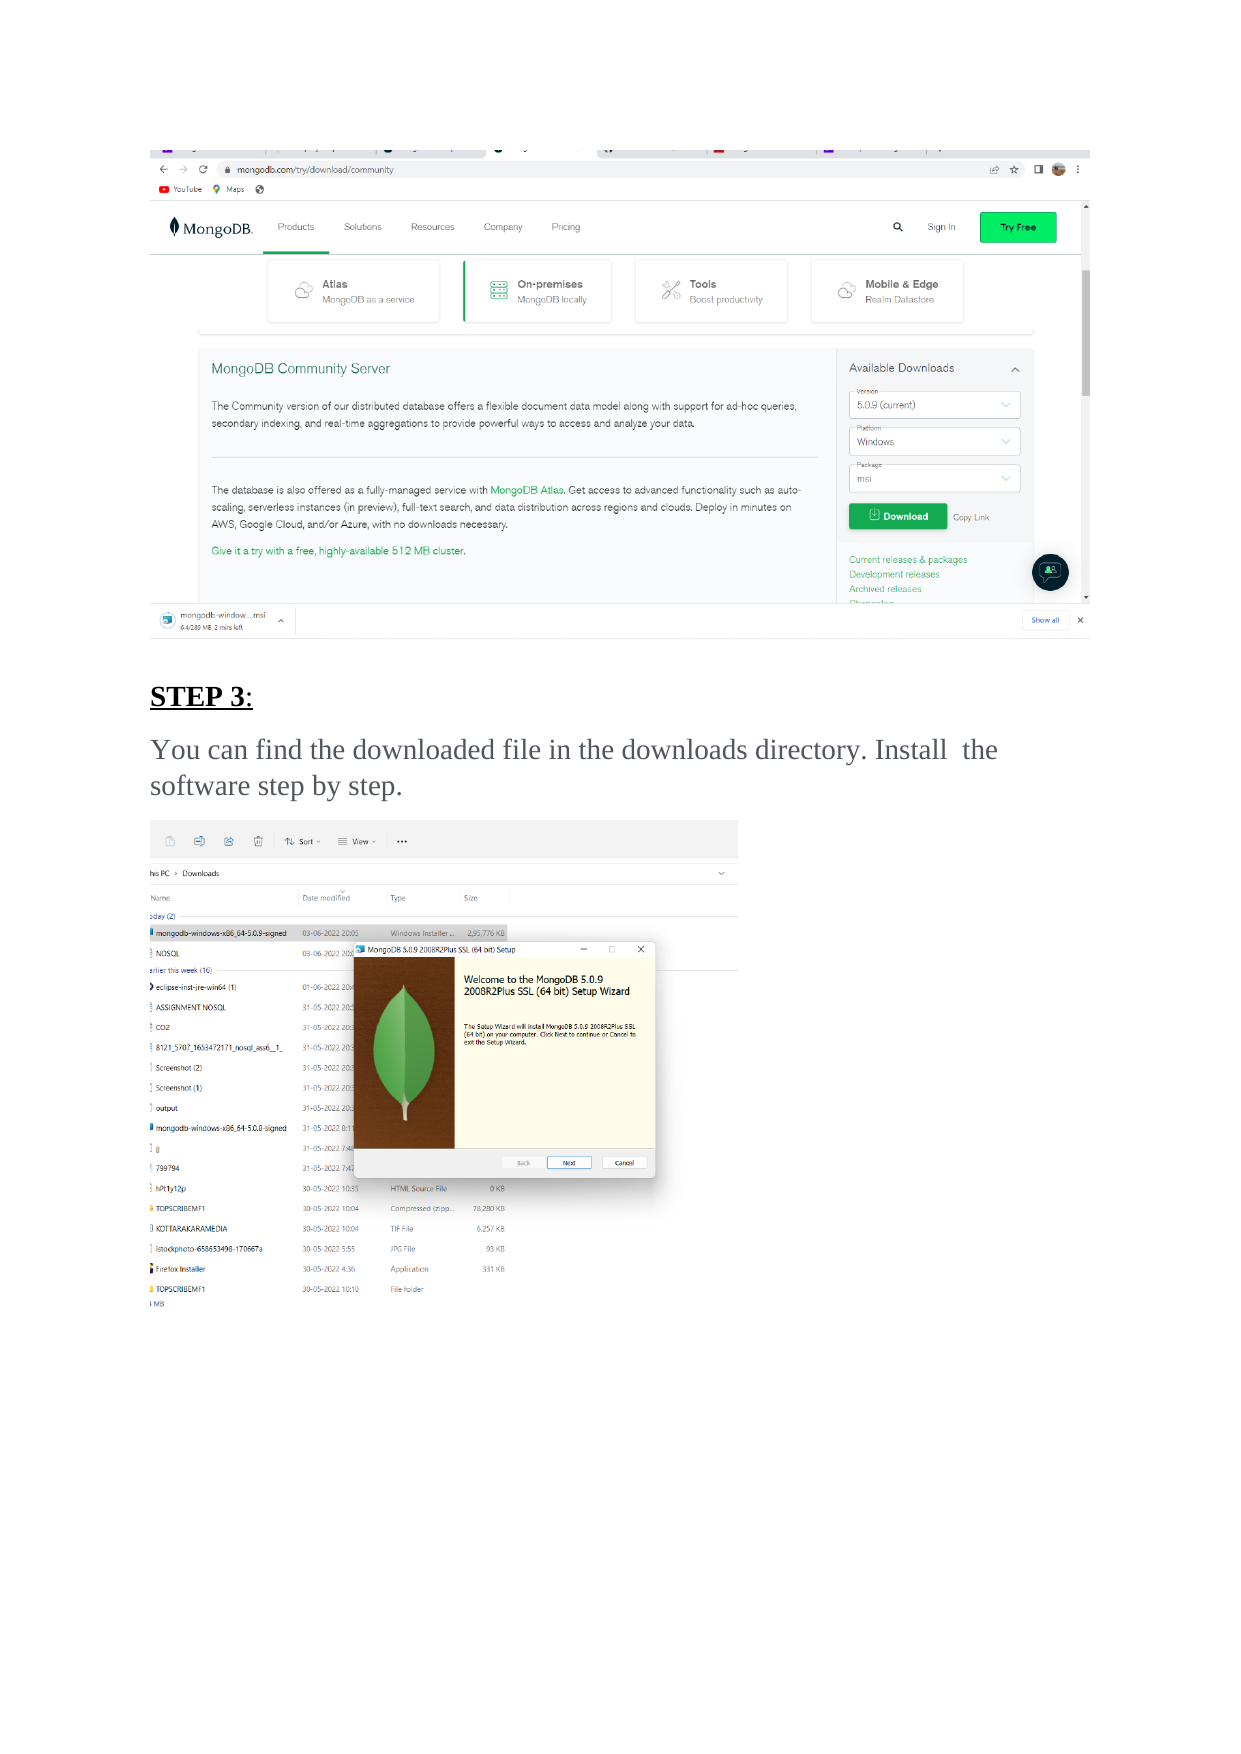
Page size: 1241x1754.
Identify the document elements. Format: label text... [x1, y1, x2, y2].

picture [150, 150, 1090, 639]
picture [150, 820, 739, 1311]
text STEP 3: [150, 679, 1090, 712]
text You can find the downloaded file in the downloads directory. Install the software step by step. [150, 732, 1090, 801]
